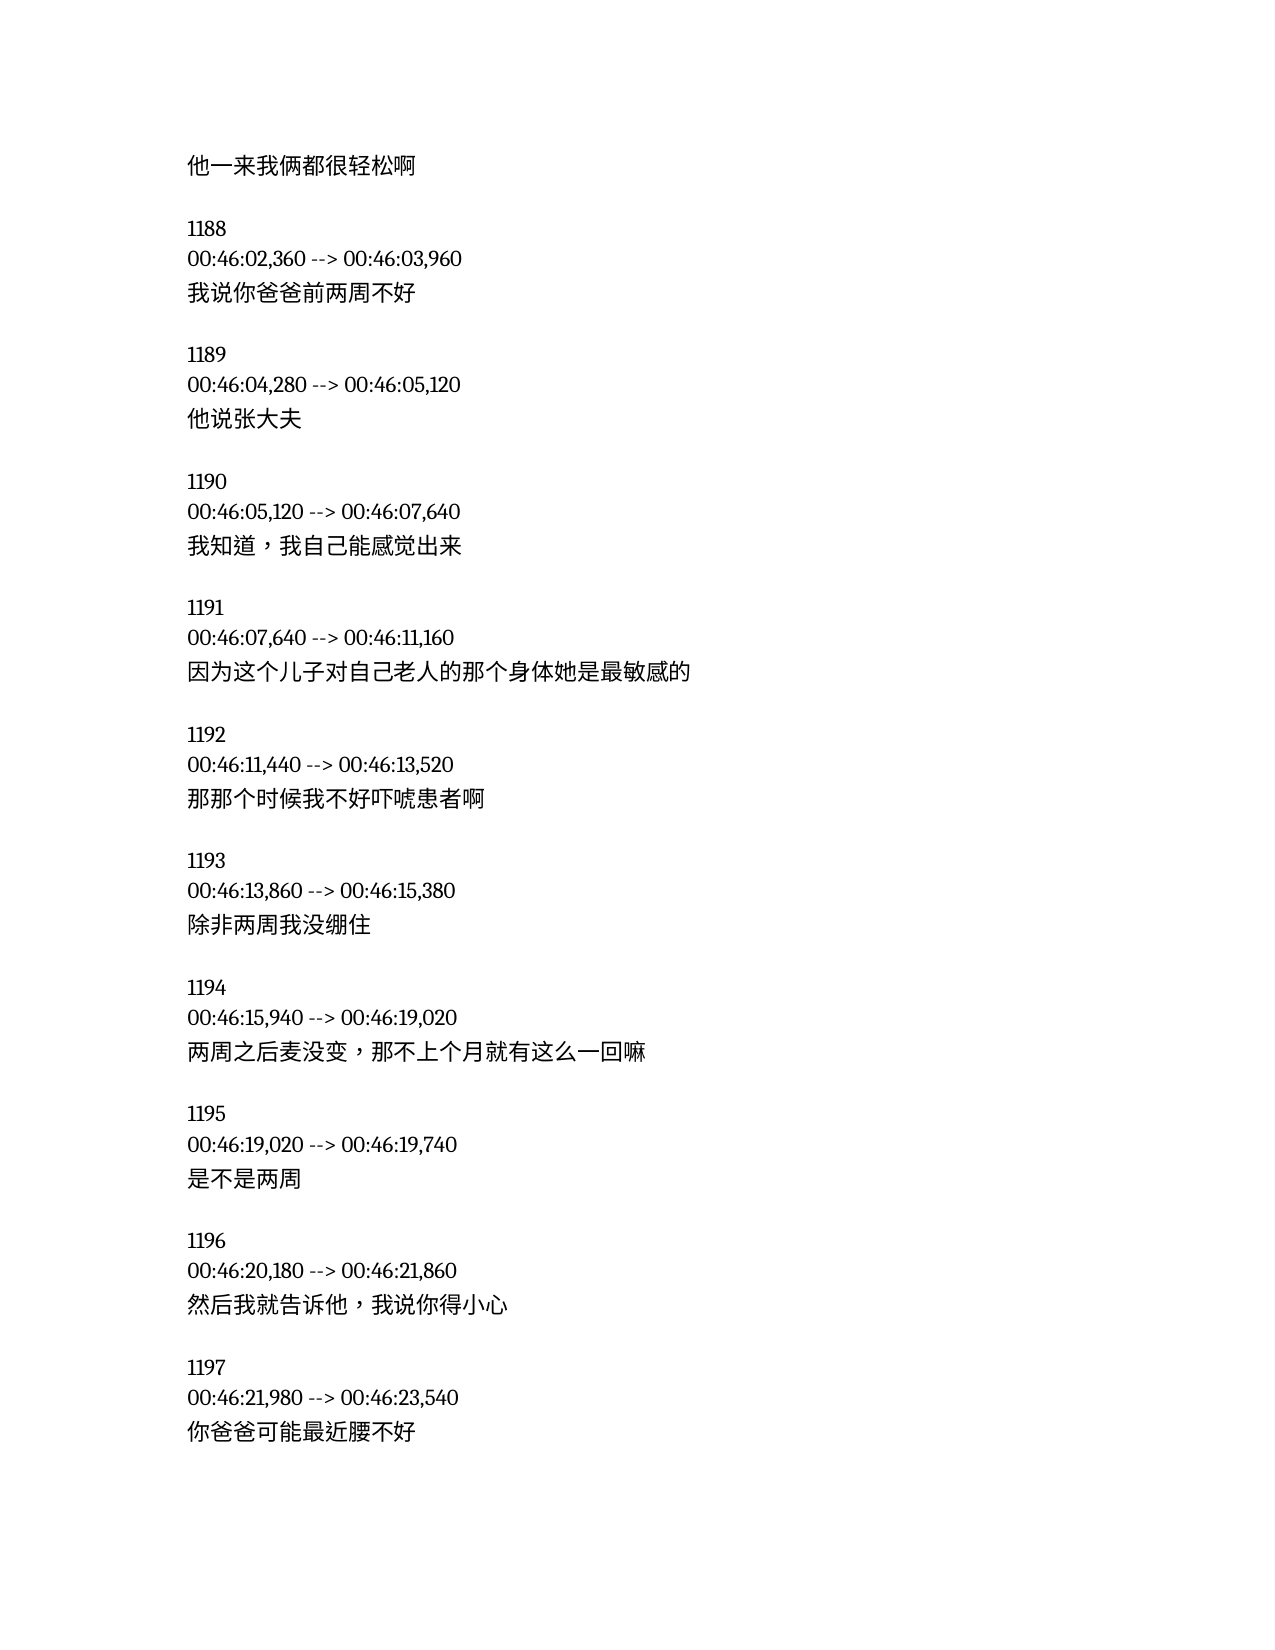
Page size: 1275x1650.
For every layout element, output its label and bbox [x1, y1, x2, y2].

text [187, 150, 1087, 1477]
